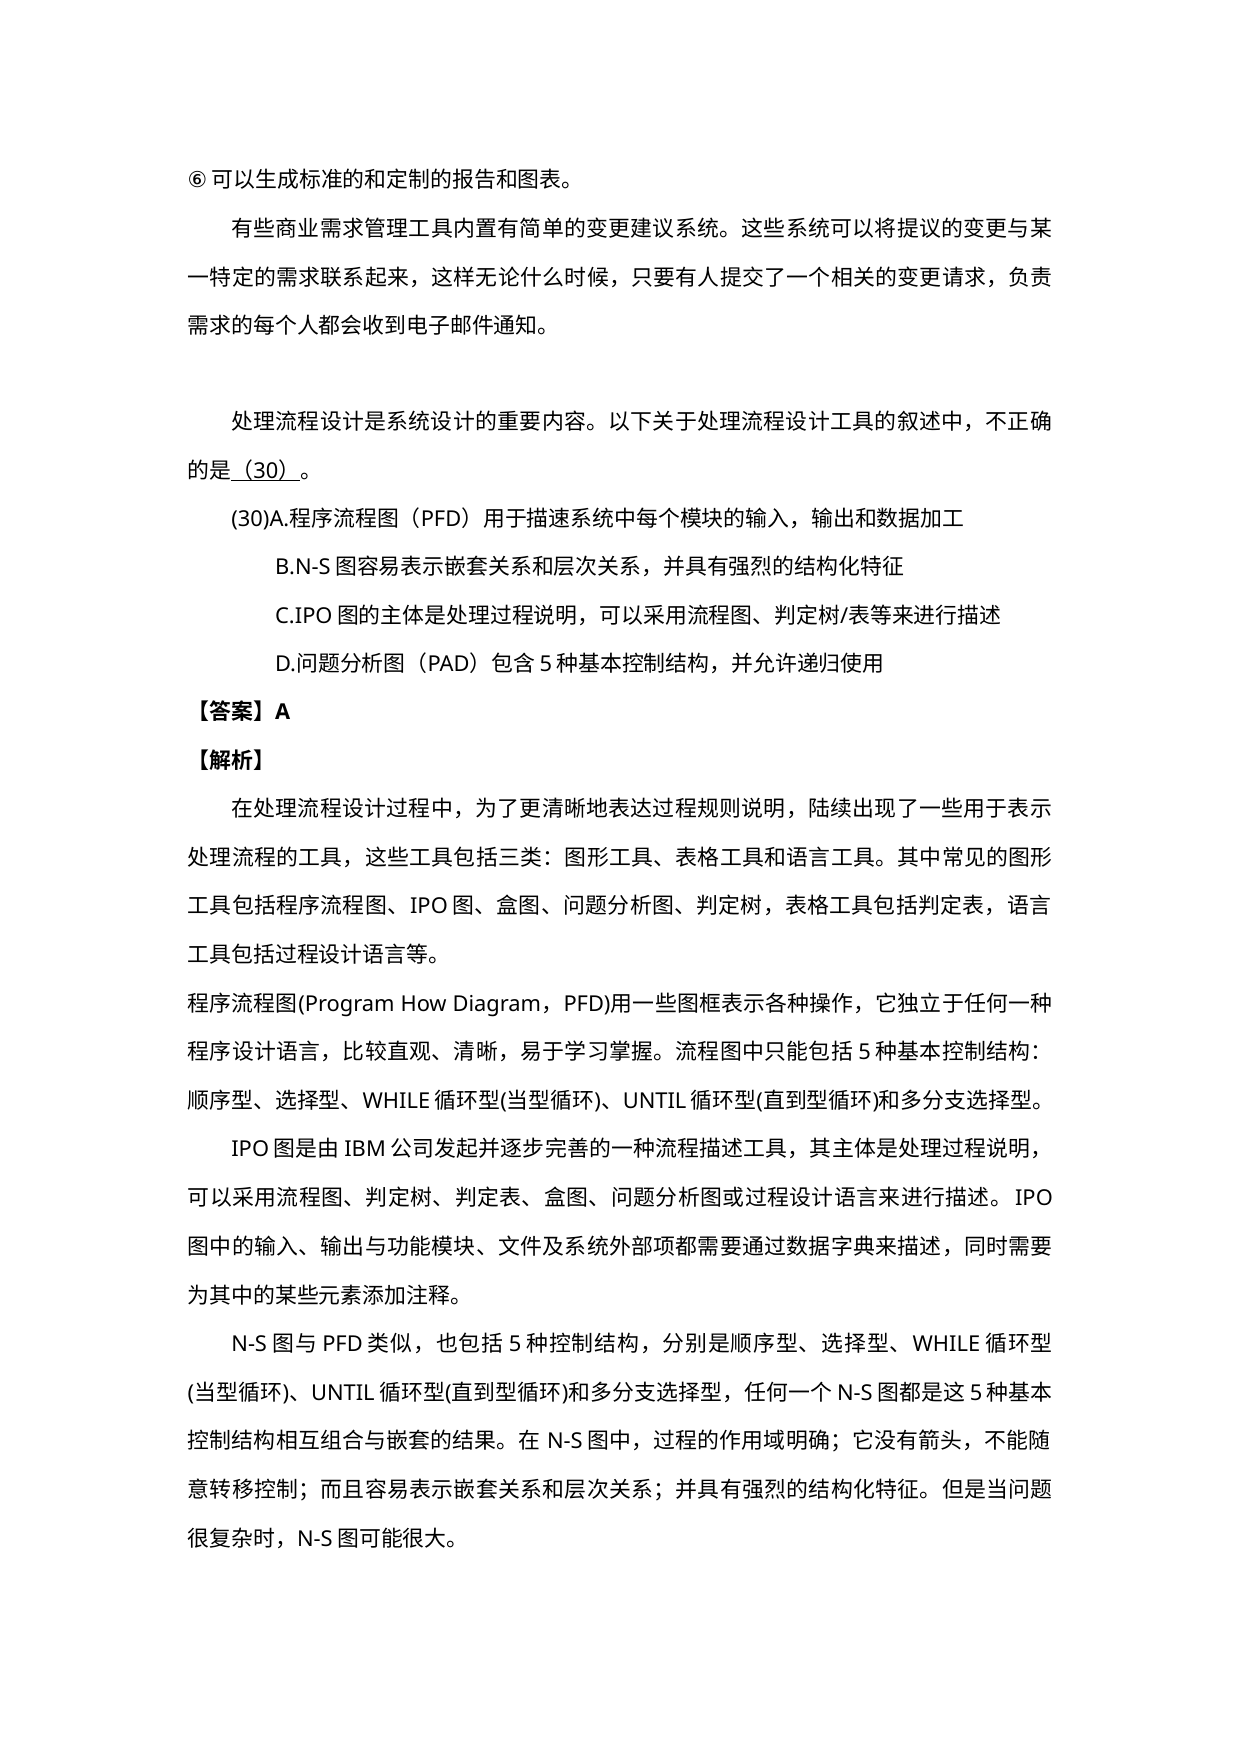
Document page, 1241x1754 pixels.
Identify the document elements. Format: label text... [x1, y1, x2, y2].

text B.N-S图容易表示嵌套关系和层次关系，并具有强烈的结构化特征 [231, 549, 1053, 581]
text ⑥可以生成标准的和定制的报告和图表。 [187, 162, 1053, 194]
text 在处理流程设计过程中，为了更清晰地表达过程规则说明，陆续出现了一些用于表示处理流程的工具，这些工具包括三类：图形工具、表格工具和语言工具。其中常见的图形工具包括程序流程图、IPO图、盒图、问题分析图、判定树，表格工具包括判定表，语言工具包括过程设计语言等。 [187, 791, 1053, 969]
text 有些商业需求管理工具内置有简单的变更建议系统。这些系统可以将提议的变更与某一特定的需求联系起来，这样无论什么时候，只要有人提交了一个相关的变更请求，负责需求的每个人都会收到电子邮件通知。 [187, 210, 1053, 340]
text 程序流程图(Program How Diagram，PFD)用一些图框表示各种操作，它独立于任何一种程序设计语言，比较直观、清晰，易于学习掌握。流程图中只能包括5种基本控制结构：顺序型、选择型、WHILE循环型(当型循环)、UNTIL循环型(直到型循环)和多分支选择型。 [187, 985, 1053, 1115]
text 处理流程设计是系统设计的重要内容。以下关于处理流程设计工具的叙述中，不正确的是（30）。 [187, 403, 1053, 485]
text 【解析】 [187, 742, 1053, 775]
text C.IPO图的主体是处理过程说明，可以采用流程图、判定树/表等来进行描述 [231, 597, 1053, 630]
text D.问题分析图（PAD）包含5种基本控制结构，并允许递归使用 [187, 646, 1053, 678]
text N-S图与PFD类似，也包括5种控制结构，分别是顺序型、选择型、WHILE循环型(当型循环)、UNTIL循环型(直到型循环)和多分支选择型，任何一个N-S图都是这5种基本控制结构相互组合与嵌套的结果。在N-S图中，过程的作用域明确；它没有箭头，不能随意转移控制；而且容易表示嵌套关系和层次关系；并具有强烈的结构化特征。但是当问题很复杂时，N-S图可能很大。 [187, 1326, 1053, 1553]
text 【答案】A [187, 694, 1053, 726]
text IPO图是由IBM公司发起并逐步完善的一种流程描述工具，其主体是处理过程说明，可以采用流程图、判定树、判定表、盒图、问题分析图或过程设计语言来进行描述。IPO图中的输入、输出与功能模块、文件及系统外部项都需要通过数据字典来描述，同时需要为其中的某些元素添加注释。 [187, 1131, 1053, 1310]
text (30)A.程序流程图（PFD）用于描速系统中每个模块的输入，输出和数据加工 [187, 501, 1053, 533]
